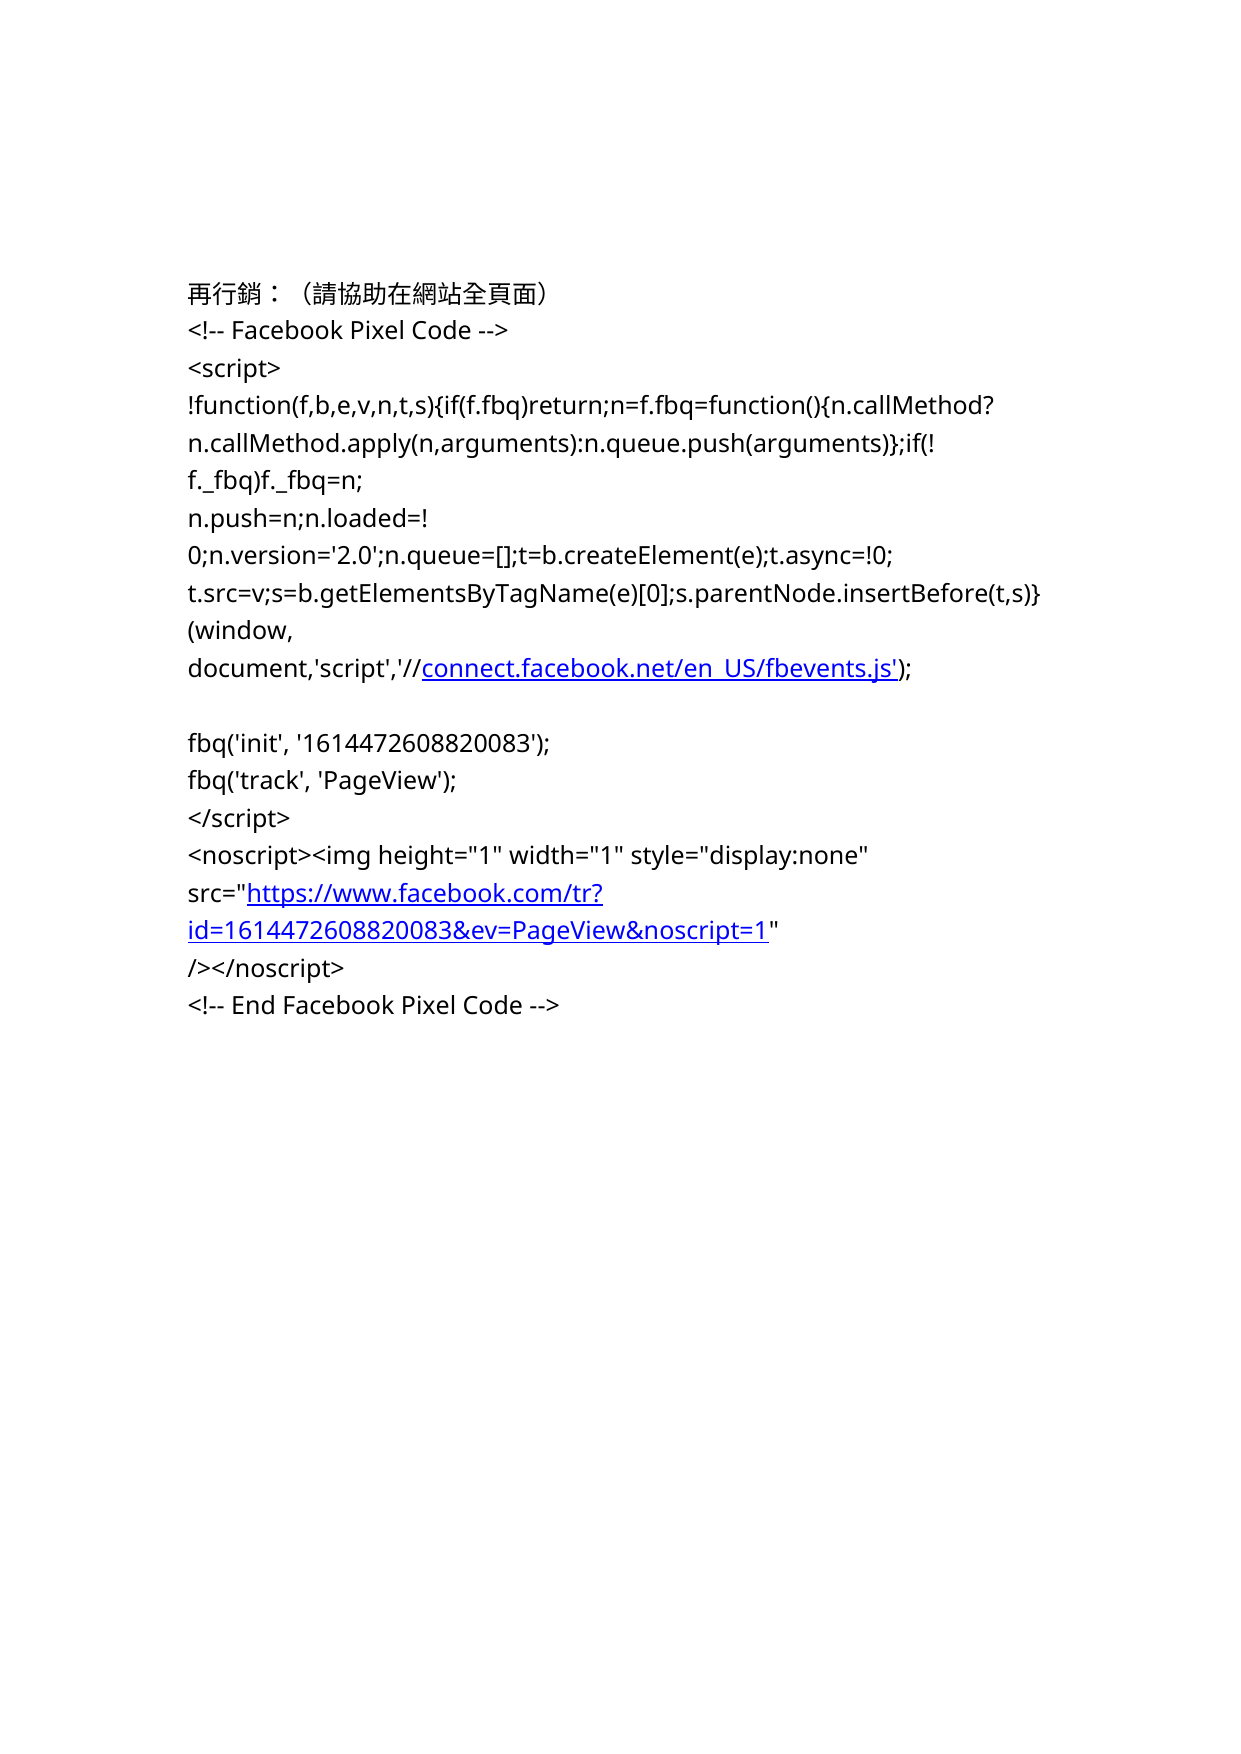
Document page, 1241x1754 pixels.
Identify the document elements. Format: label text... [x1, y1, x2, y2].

text fbq('init', '1614472608820083'); [187, 723, 1053, 761]
text !function(f,b,e,v,n,t,s){if(f.fbq)return;n=f.fbq=function(){n.callMethod? [187, 386, 1053, 423]
text <!-- Facebook Pixel Code --> [187, 311, 1053, 348]
text <!-- End Facebook Pixel Code --> [187, 986, 1053, 1023]
text t.src=v;s=b.getElementsByTagName(e)[0];s.parentNode.insertBefore(t,s)}(window, [187, 573, 1053, 648]
text document,'script','//connect.facebook.net/en_US/fbevents.js'); [187, 648, 1053, 686]
text n.callMethod.apply(n,arguments):n.queue.push(arguments)};if(!f._fbq)f._fbq=n; [187, 423, 1053, 498]
text <noscript><img height="1" width="1" style="display:none" [187, 836, 1053, 873]
text fbq('track', 'PageView'); [187, 761, 1053, 798]
text <script> [187, 348, 1053, 386]
text /></noscript> [187, 948, 1053, 986]
text 再行銷：（請協助在網站全頁面） [187, 273, 1053, 311]
text src="https://www.facebook.com/tr?id=1614472608820083&ev=PageView&noscript=1" [187, 873, 1053, 948]
text </script> [187, 798, 1053, 836]
text n.push=n;n.loaded=!0;n.version='2.0';n.queue=[];t=b.createElement(e);t.async=!0; [187, 498, 1053, 573]
